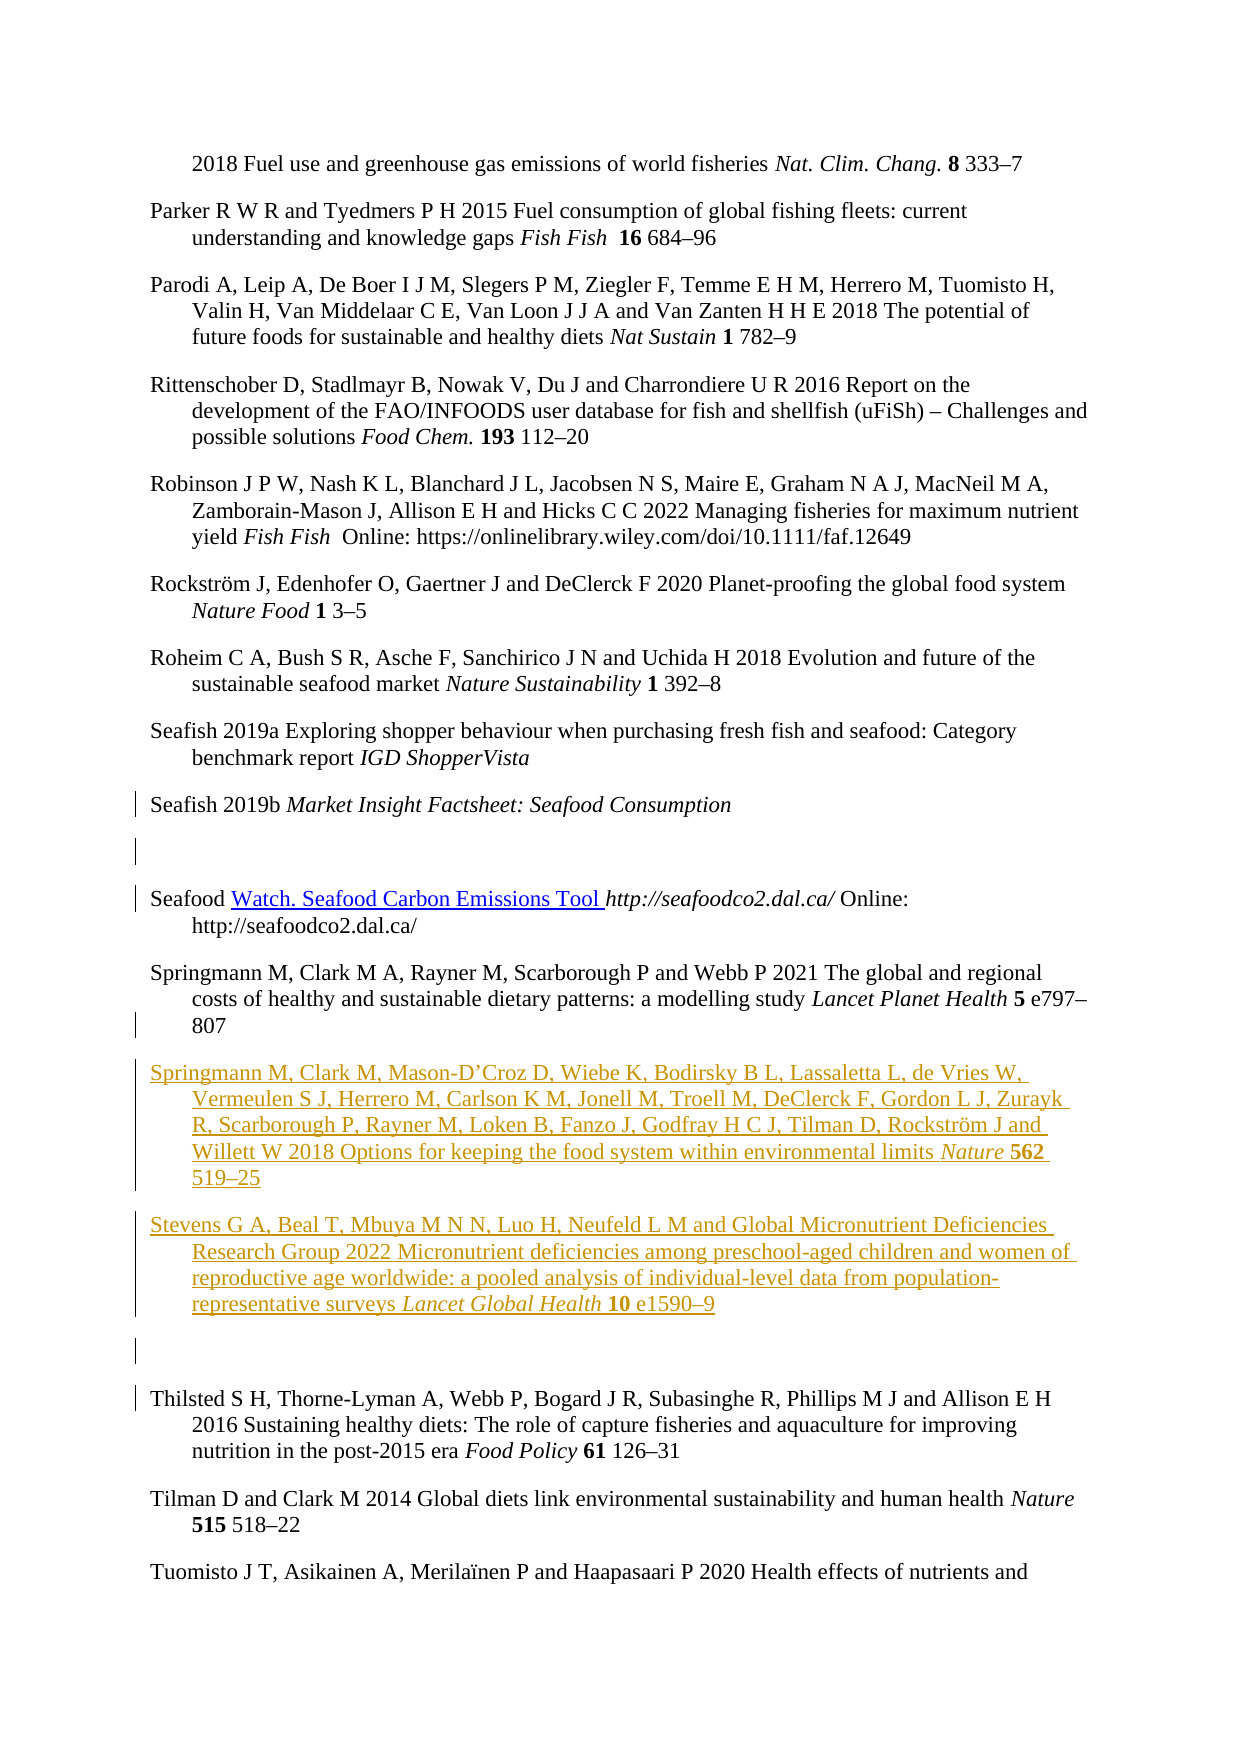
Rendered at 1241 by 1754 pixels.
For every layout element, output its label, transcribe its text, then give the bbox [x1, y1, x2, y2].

text Thilsted S H, Thorne-Lyman A, Webb P, Bogard J R, Subasinghe R, Phillips M J and Allison E H 2016 Sustaining healthy diets: The role of capture fisheries and aquaculture for improving nutrition in the post-2015 era Food Policy 61 126–31 [150, 1385, 1090, 1464]
text Seafish 2019b Market Insight Factsheet: Seafood Consumption [150, 791, 1090, 817]
text Seafood Watch. Seafood Carbon Emissions Tool http://seafoodco2.dal.ca/ Online: http://seafoodco2.dal.ca/ [150, 885, 1090, 938]
text Parker R W R and Tyedmers P H 2015 Fuel consumption of global fishing fleets: current understanding and knowledge gaps Fish Fish 16 684–96 [150, 197, 1090, 250]
text Seafish 2019a Exploring shopper behaviour when purchasing fresh fish and seafood: Category benchmark report IGD ShopperVista [150, 717, 1090, 770]
text Roheim C A, Bush S R, Asche F, Sanchirico J N and Uchida H 2018 Evolution and future of the sustainable seafood market Nature Sustainability 1 392–8 [150, 644, 1090, 697]
text Robinson J P W, Nash K L, Blanchard J L, Jacobsen N S, Maire E, Graham N A J, MacNeil M A, Zamborain-Mason J, Allison E H and Hicks C C 2022 Managing fisheries for maximum nutrient yield Fish Fish Online: https://onlinelibrary.wiley.com/doi/10.1111/faf.12649 [150, 471, 1090, 549]
text Rockström J, Edenhofer O, Gaertner J and DeClerck F 2020 Planet-proofing the global food system Nature Food 1 3–5 [150, 570, 1090, 623]
text Tilman D and Clark M 2014 Global diets link environmental sustainability and human health Nature 515 518–22 [150, 1485, 1090, 1537]
text Springmann M, Clark M A, Rayner M, Scarborough P and Webb P 2021 The global and regional costs of healthy and sustainable dietary patterns: a modelling study Lancet Planet Health 5 e797–807 [150, 959, 1090, 1038]
text Rittenschober D, Stadlmayr B, Nowak V, Du J and Charrondiere U R 2016 Report on the development of the FAO/INFOODS user database for fish and shellfish (uFiSh) – Challenges and possible solutions Food Chem. 193 112–20 [150, 371, 1090, 450]
